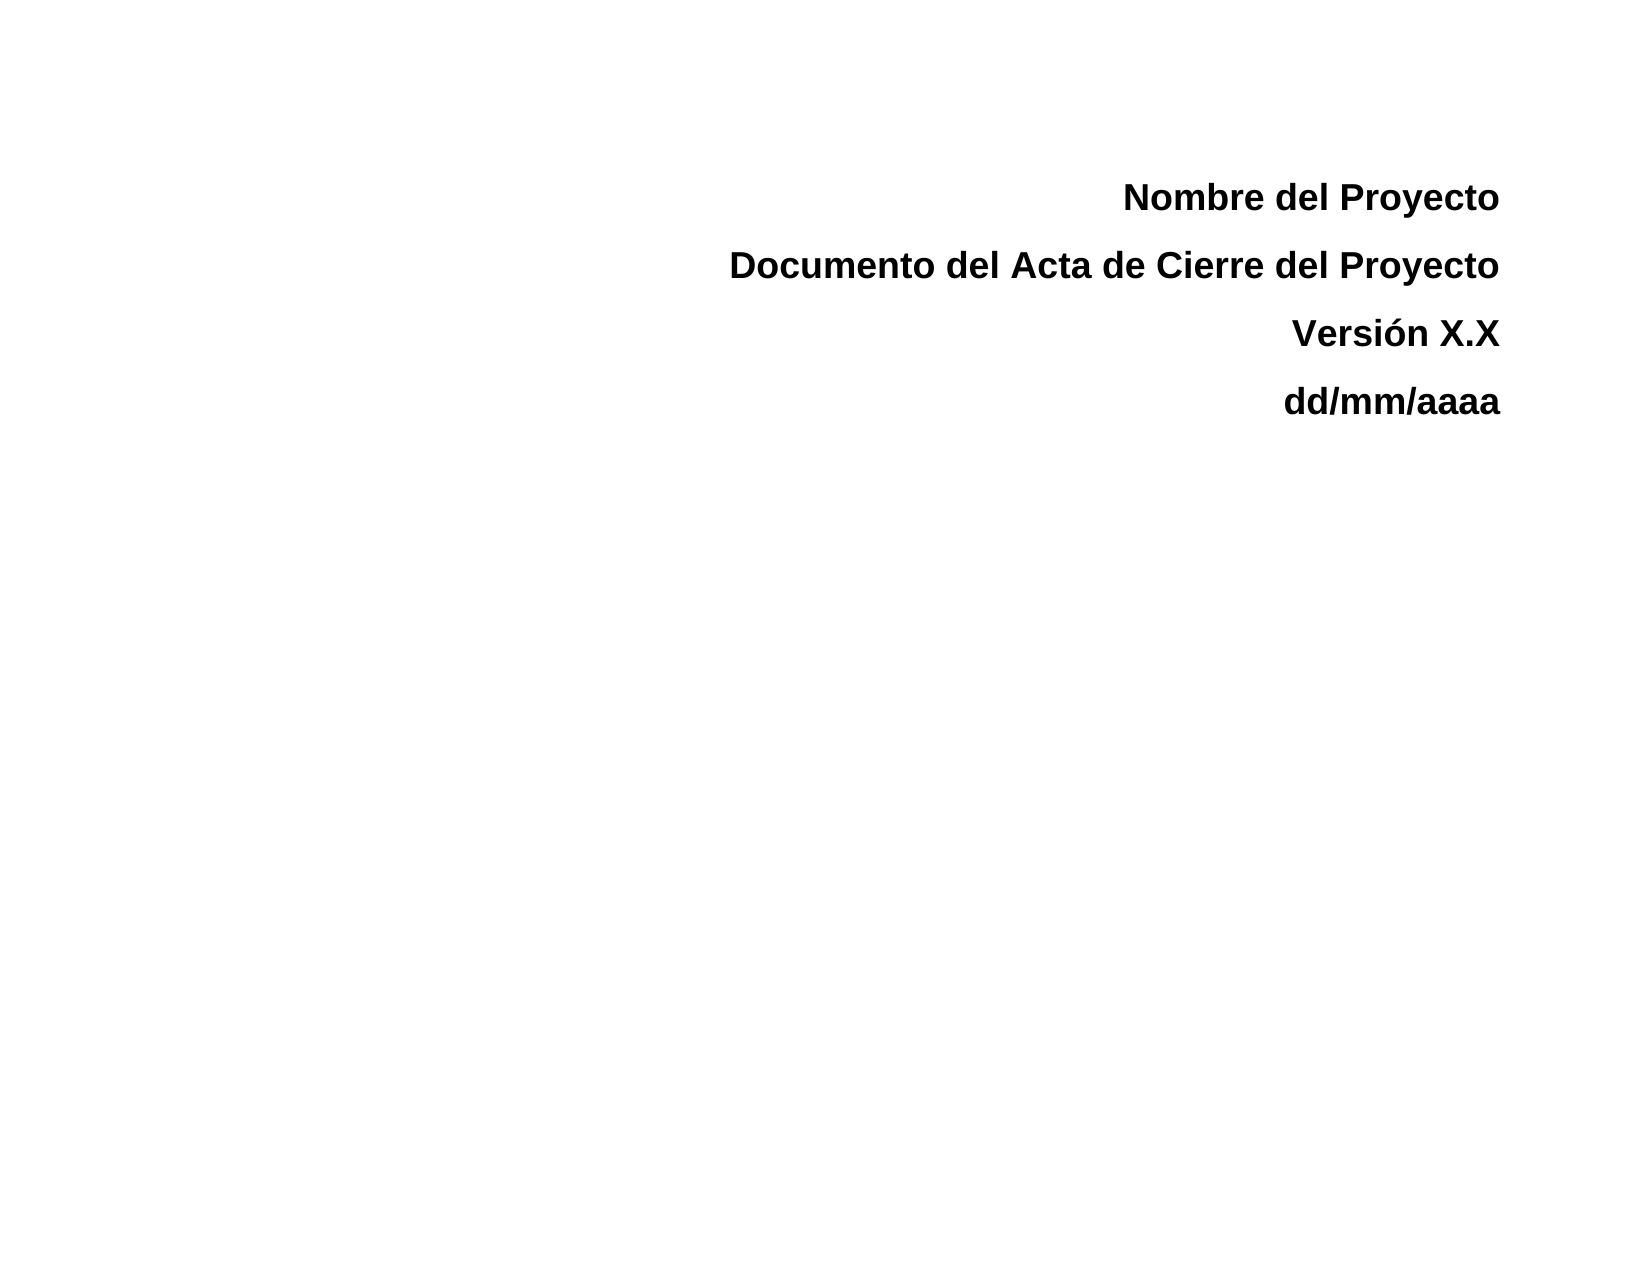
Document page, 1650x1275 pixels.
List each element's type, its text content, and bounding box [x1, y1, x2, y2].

title Versión X.X [150, 311, 1500, 354]
title dd/mm/aaaa [150, 379, 1500, 422]
